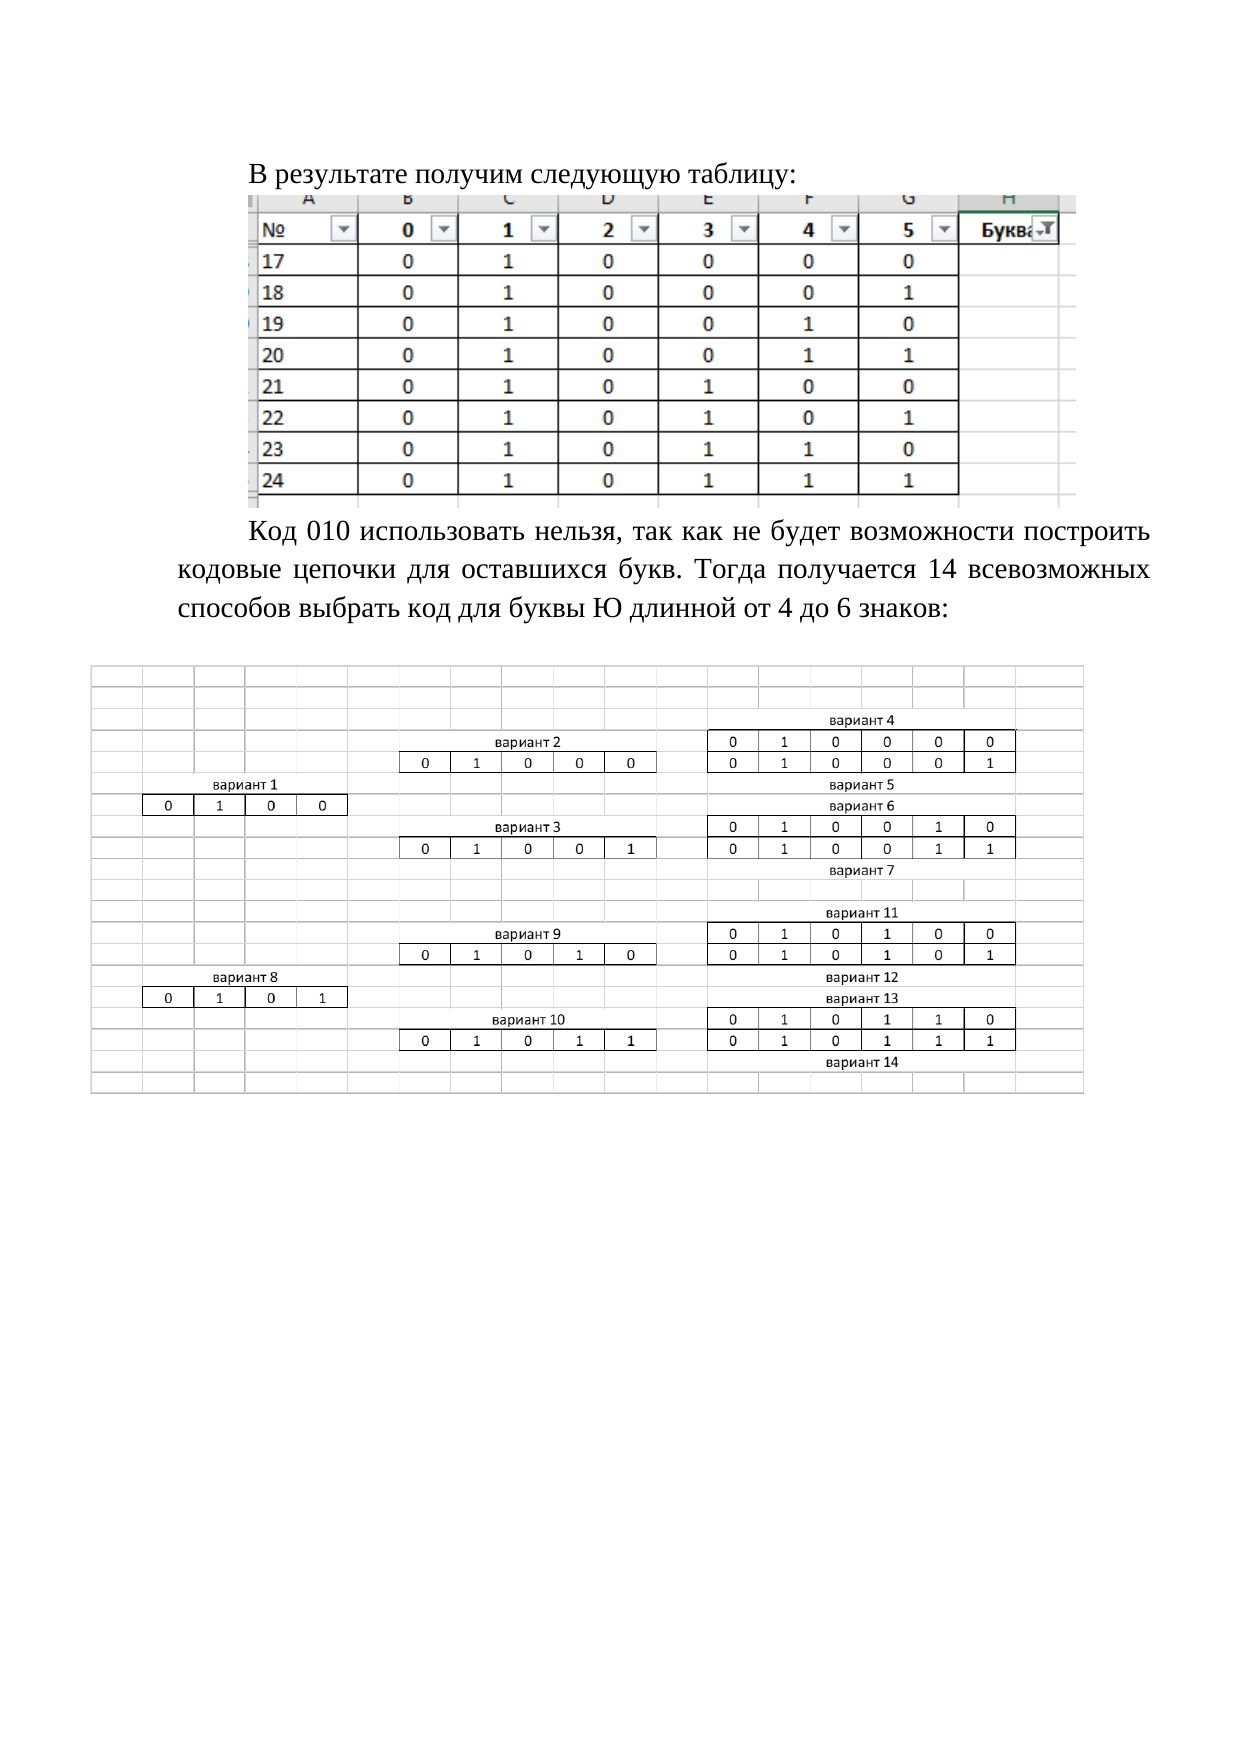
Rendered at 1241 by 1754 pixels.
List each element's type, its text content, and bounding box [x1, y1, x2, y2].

text В результате получим следующую таблицу: [177, 157, 1152, 190]
picture [90, 665, 1085, 1094]
text Код 010 использовать нельзя, так как не будет возможности построить кодовые цепочки для оставшихся букв. Тогда получается 14 всевозможных способов выбрать код для буквы Ю длинной от 4 до 6 знаков: [177, 513, 1152, 623]
picture [248, 195, 1077, 508]
